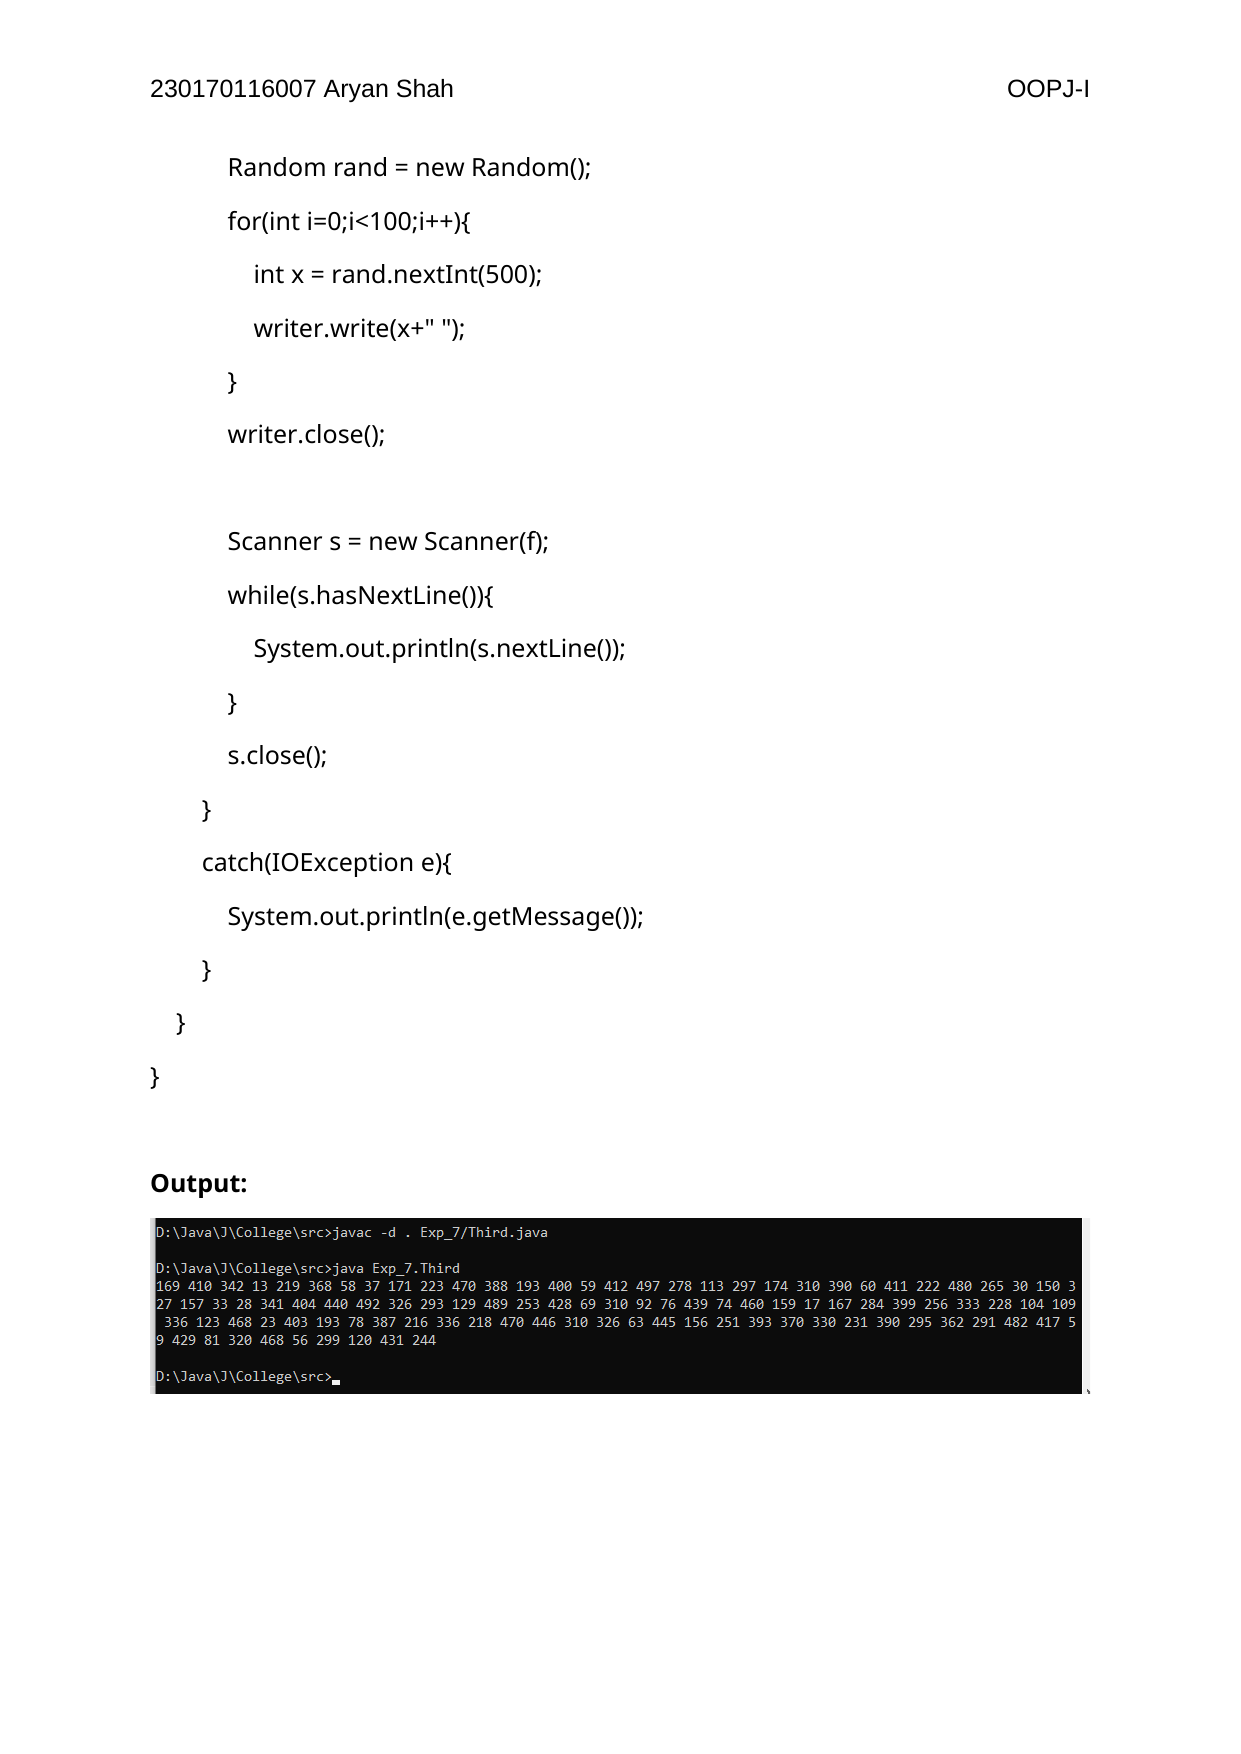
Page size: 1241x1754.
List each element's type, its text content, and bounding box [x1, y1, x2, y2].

text } [150, 1005, 1090, 1039]
text Scanner s = new Scanner(f); [150, 524, 1090, 558]
text } [150, 791, 1090, 825]
text writer.close(); [150, 417, 1090, 451]
text } [150, 952, 1090, 986]
text System.out.println(s.nextLine()); [150, 631, 1090, 665]
text s.close(); [150, 738, 1090, 772]
text System.out.println(e.getMessage()); [150, 898, 1090, 932]
text Output: [150, 1165, 1090, 1199]
text for(int i=0;i<100;i++){ [150, 203, 1090, 237]
text } [150, 1058, 1090, 1092]
picture [150, 1218, 1091, 1394]
text } [150, 364, 1090, 398]
text Random rand = new Random(); [150, 150, 1090, 184]
text writer.write(x+" "); [150, 310, 1090, 344]
text catch(IOException e){ [150, 845, 1090, 879]
text while(s.hasNextLine()){ [150, 577, 1090, 612]
text } [150, 684, 1090, 718]
text int x = rand.nextInt(500); [150, 257, 1090, 291]
